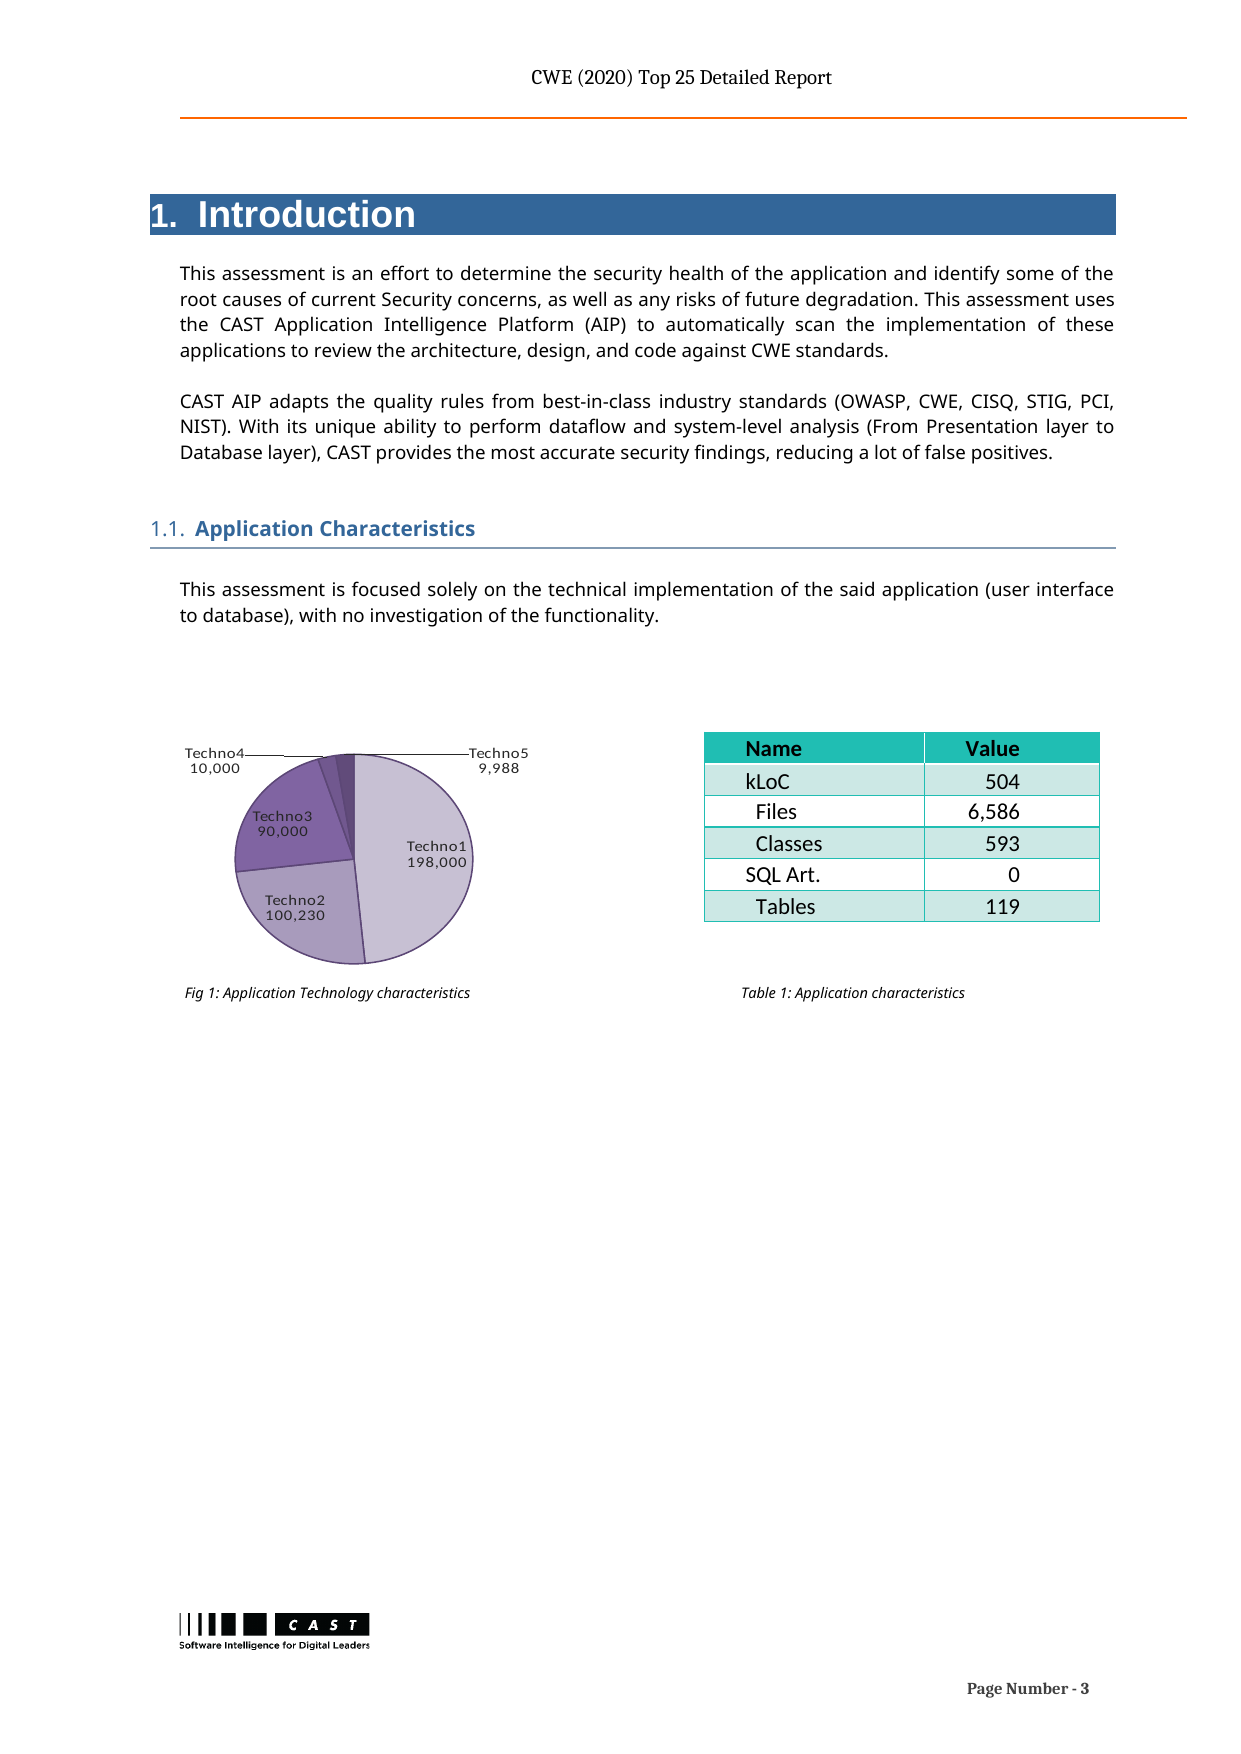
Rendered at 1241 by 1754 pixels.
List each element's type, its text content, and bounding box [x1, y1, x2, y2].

table_cell Files [705, 796, 924, 826]
subtitle Application Characteristics [150, 514, 1116, 547]
picture [179, 1613, 370, 1651]
text This assessment is focused solely on the technical implementation of the said application (user interface to database), with no investigation of the functionality. [179, 577, 1116, 628]
table_cell 0 [925, 859, 1099, 889]
table_cell Tables [705, 891, 924, 921]
table_cell 6,586 [925, 796, 1099, 826]
table_header Name [705, 733, 924, 763]
table_cell kLoC [705, 765, 924, 795]
table_header Value [925, 733, 1099, 763]
text CAST AIP adapts the quality rules from best-in-class industry standards (OWASP, CWE, CISQ, STIG, PCI, NIST). With its unique ability to perform dataflow and system-level analysis (From Presentation layer to Database layer), CAST provides the most accurate security findings, reducing a lot of false positives. [179, 388, 1116, 464]
table_cell SQL Art. [705, 859, 924, 889]
table_cell 504 [925, 765, 1099, 795]
text This assessment is an effort to determine the security health of the application and identify some of the root causes of current Security concerns, as well as any risks of future degradation. This assessment uses the CAST Application Intelligence Platform (AIP) to automatically scan the implementation of these applications to review the architecture, design, and code against CWE standards. [179, 260, 1116, 362]
table_cell Classes [705, 828, 924, 858]
text Fig 1: Application Technology characteristics Table 1: Application characteristics [179, 977, 1116, 1002]
table_cell 119 [925, 891, 1099, 921]
table_cell 593 [925, 828, 1099, 858]
subtitle Introduction [150, 194, 1116, 235]
